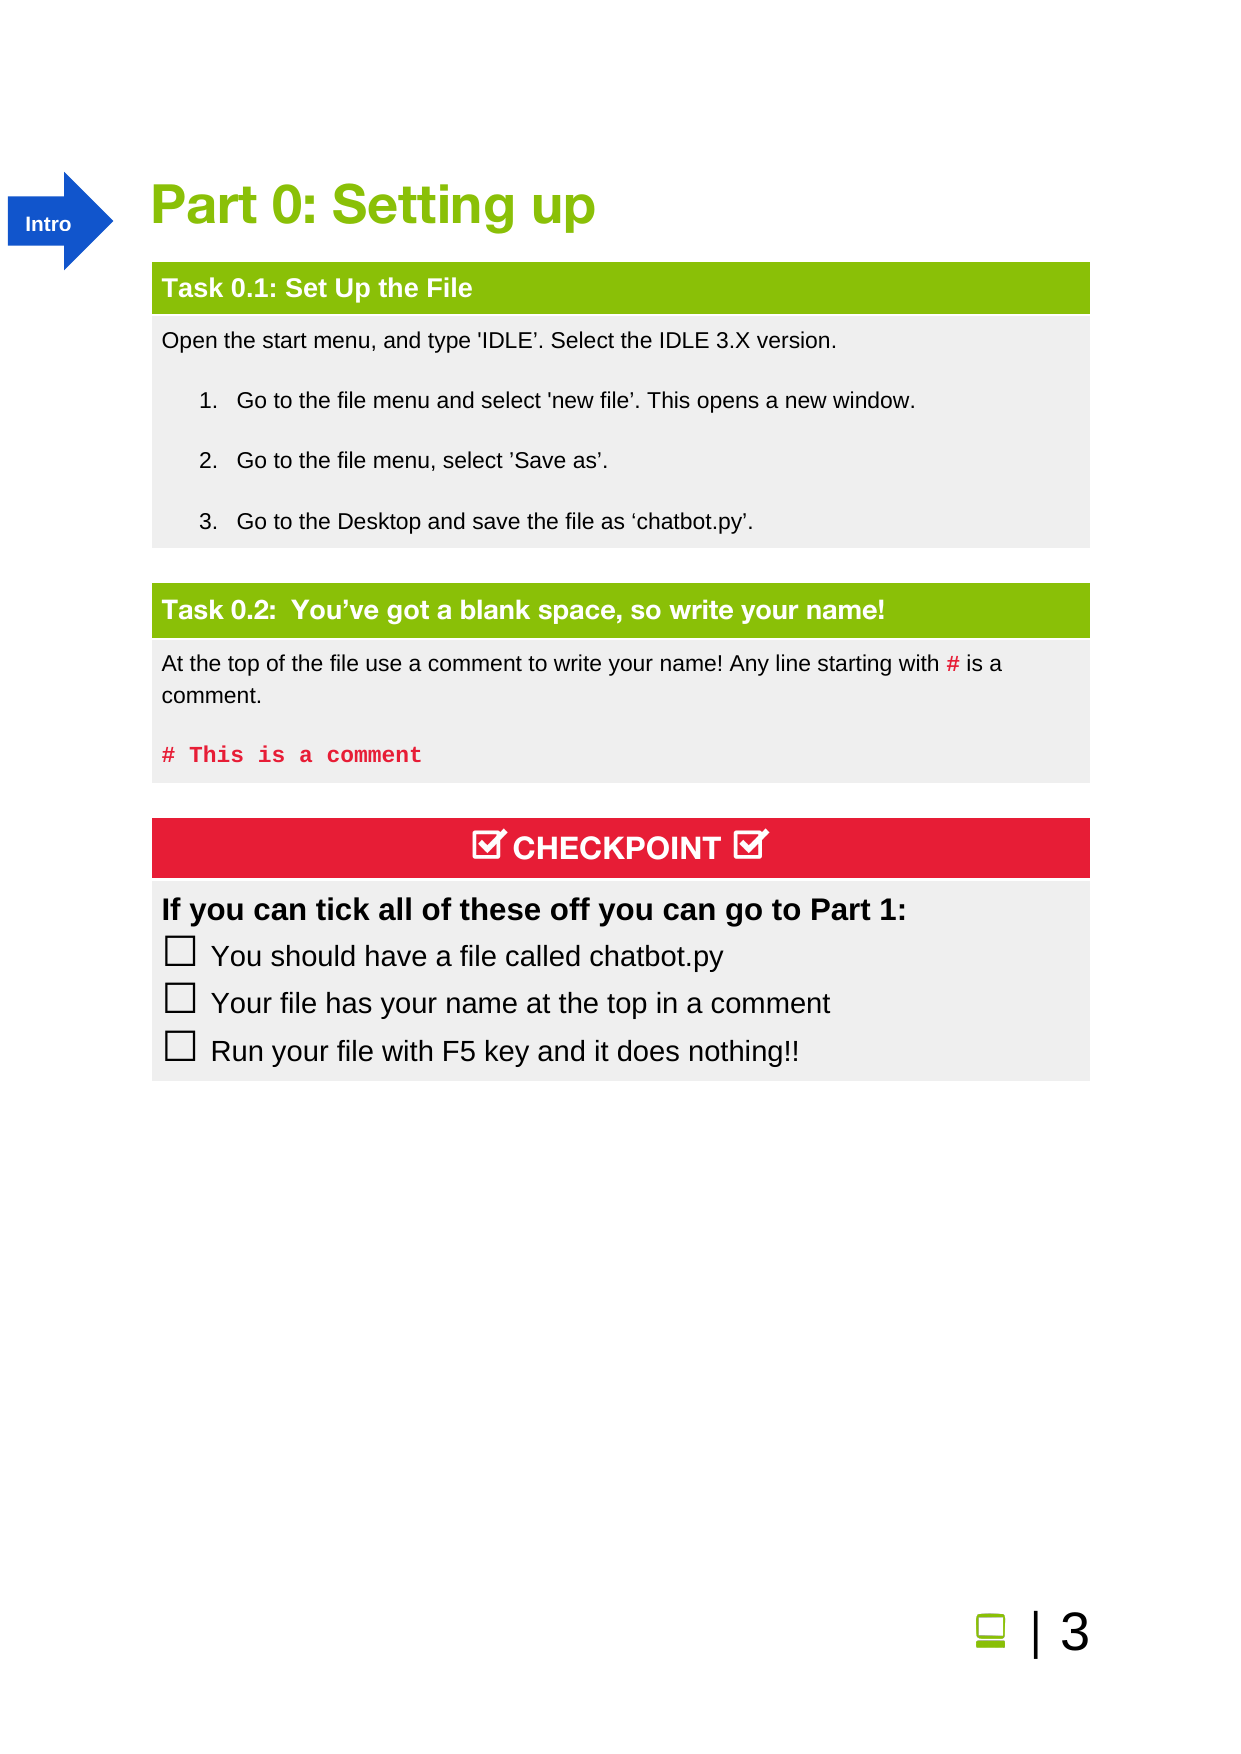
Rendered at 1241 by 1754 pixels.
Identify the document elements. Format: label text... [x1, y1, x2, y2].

table_cell Open the start menu, and type 'IDLE’. Select the IDLE 3.X version. Go to the file menu and select 'new file’. This opens a new window. Go to the file menu, select ’Save as’. Go to the Desktop and save the file as ‘chatbot.py’. [152, 316, 1090, 548]
subtitle Part 0: Setting up [150, 171, 1090, 239]
table_header Task 0.1: Set Up the File [152, 262, 1090, 314]
picture [467, 827, 513, 860]
picture [968, 1610, 1011, 1650]
table_cell At the top of the file use a comment to write your name! Any line starting with # is a comment. # This is a comment [152, 640, 1090, 783]
picture [728, 827, 775, 860]
table_cell If you can tick all of these off you can go to Part 1: ☐ You should have a file called chatbot.py ☐ Your file has your name at the top in a comment ☐ Run your file with F5 key and it does nothing!! [152, 881, 1090, 1081]
table_header CHECKPOINT [152, 818, 1090, 878]
table_header Task 0.2: You’ve got a blank space, so write your name! [152, 583, 1090, 638]
